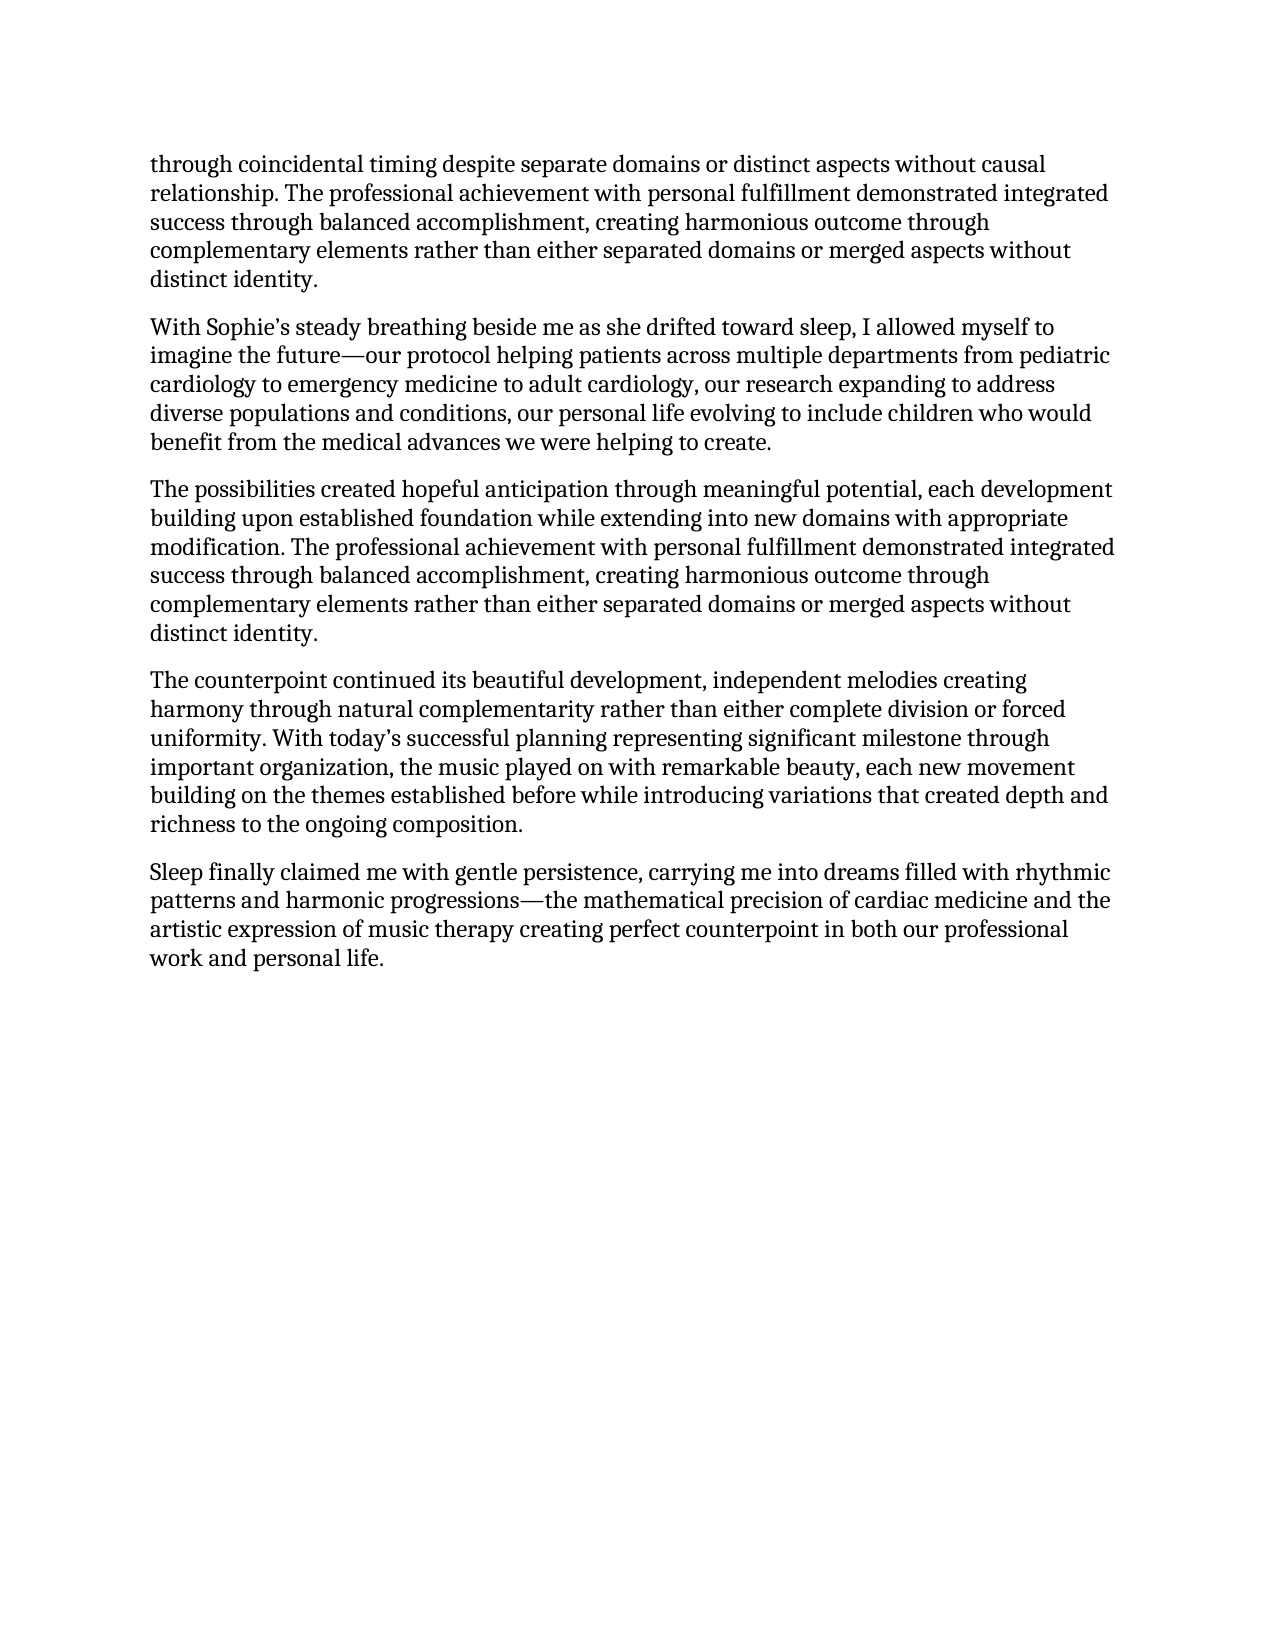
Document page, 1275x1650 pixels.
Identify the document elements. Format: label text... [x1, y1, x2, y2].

text The counterpoint continued its beautiful development, independent melodies creating harmony through natural complementarity rather than either complete division or forced uniformity. With today’s successful planning representing significant milestone through important organization, the music played on with remarkable beauty, each new movement building on the themes established before while introducing variations that created depth and richness to the ongoing composition. [150, 666, 1125, 839]
text With Sophie’s steady breathing beside me as she drifted toward sleep, I allowed myself to imagine the future—our protocol helping patients across multiple departments from pediatric cardiology to emergency medicine to adult cardiology, our research expanding to address diverse populations and conditions, our personal life evolving to include children who would benefit from the medical advances we were helping to create. [150, 312, 1125, 456]
text Sleep finally claimed me with gentle persistence, carrying me into dreams filled with rhythmic patterns and harmonic progressions—the mathematical precision of cardiac medicine and the artistic expression of music therapy creating perfect counterpoint in both our professional work and personal life. [150, 857, 1125, 972]
text The possibilities created hopeful anticipation through meaningful potential, each development building upon established foundation while extending into new domains with appropriate modification. The professional achievement with personal fulfillment demonstrated integrated success through balanced accomplishment, creating harmonious outcome through complementary elements rather than either separated domains or merged aspects without distinct identity. [150, 475, 1125, 647]
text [150, 150, 1125, 294]
